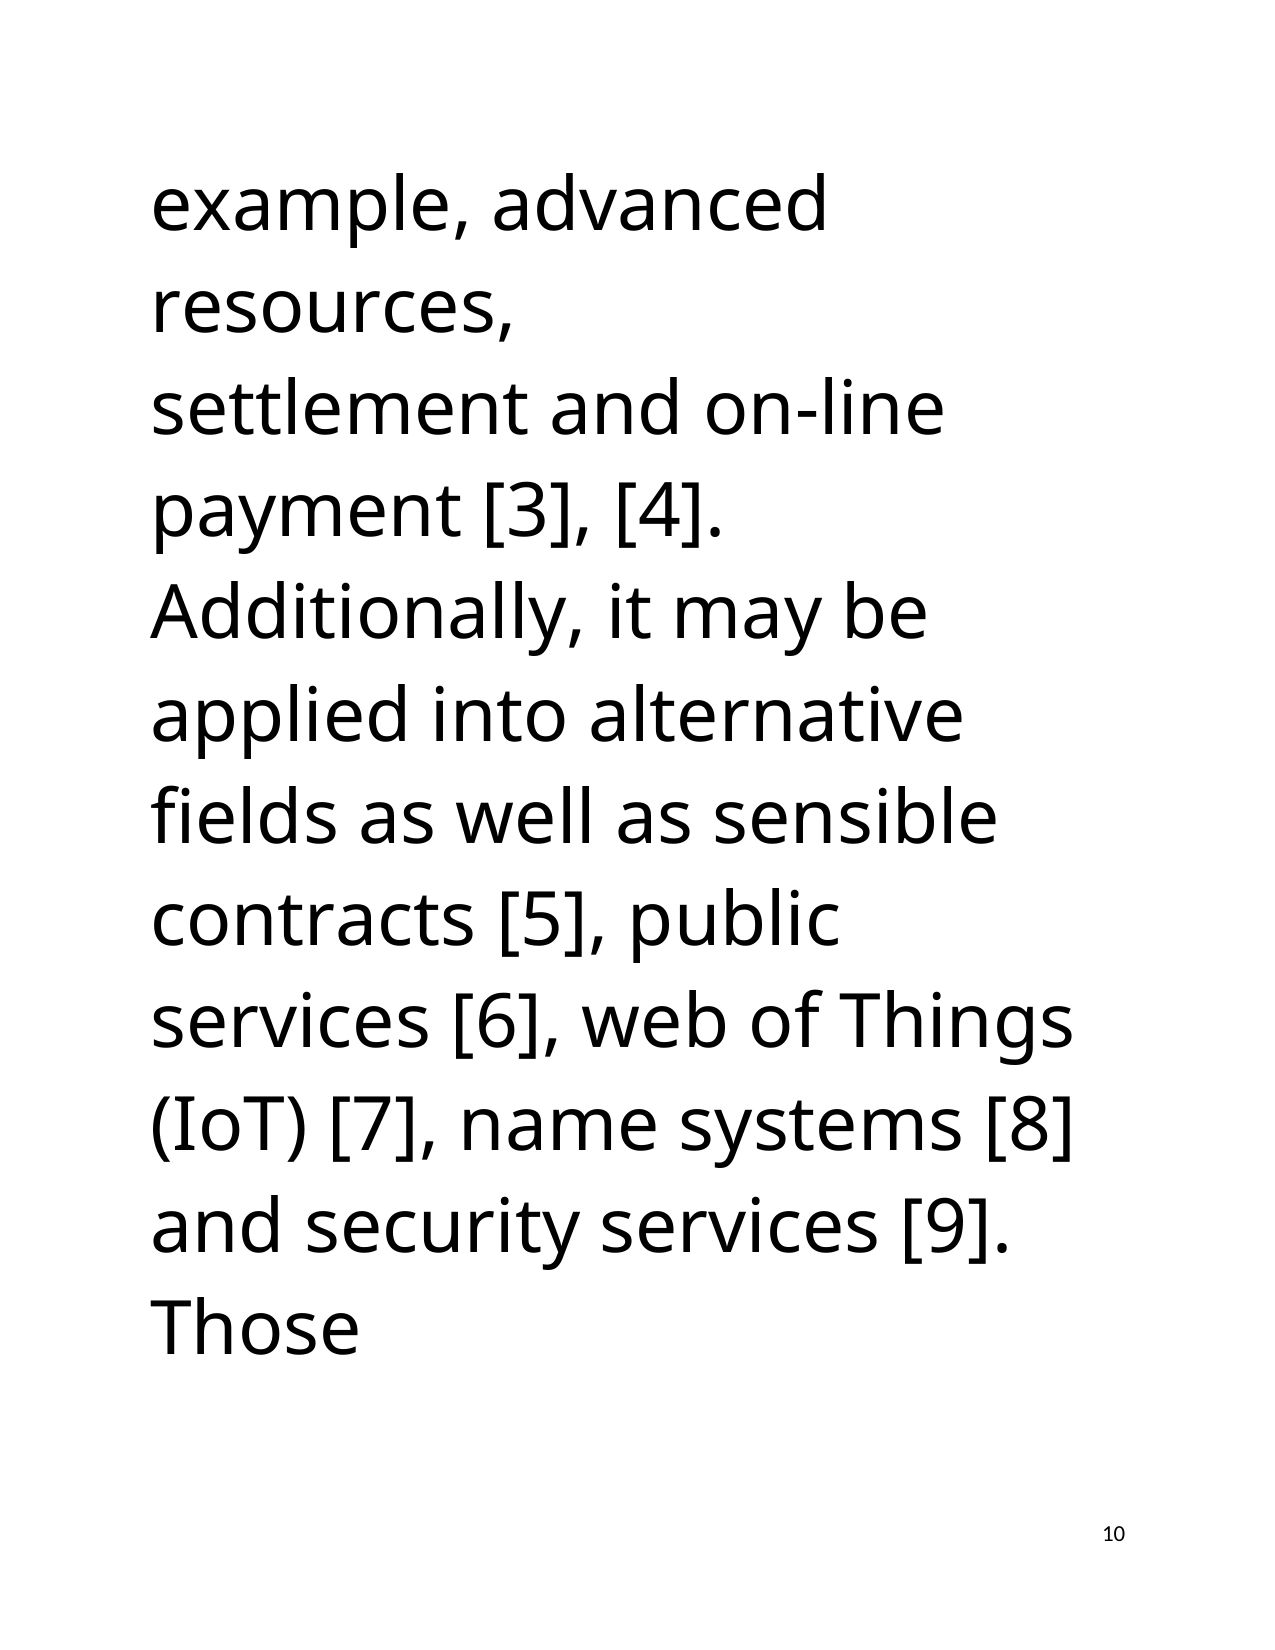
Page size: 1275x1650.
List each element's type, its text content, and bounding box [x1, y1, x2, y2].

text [150, 150, 1125, 354]
text settlement and on-line payment [3], [4]. Additionally, it may be applied into alternative fields as well as sensible [150, 354, 1125, 865]
text contracts [5], public services [6], web of Things (IoT) [7], name systems [8] and security services [9]. Those [150, 865, 1125, 1376]
